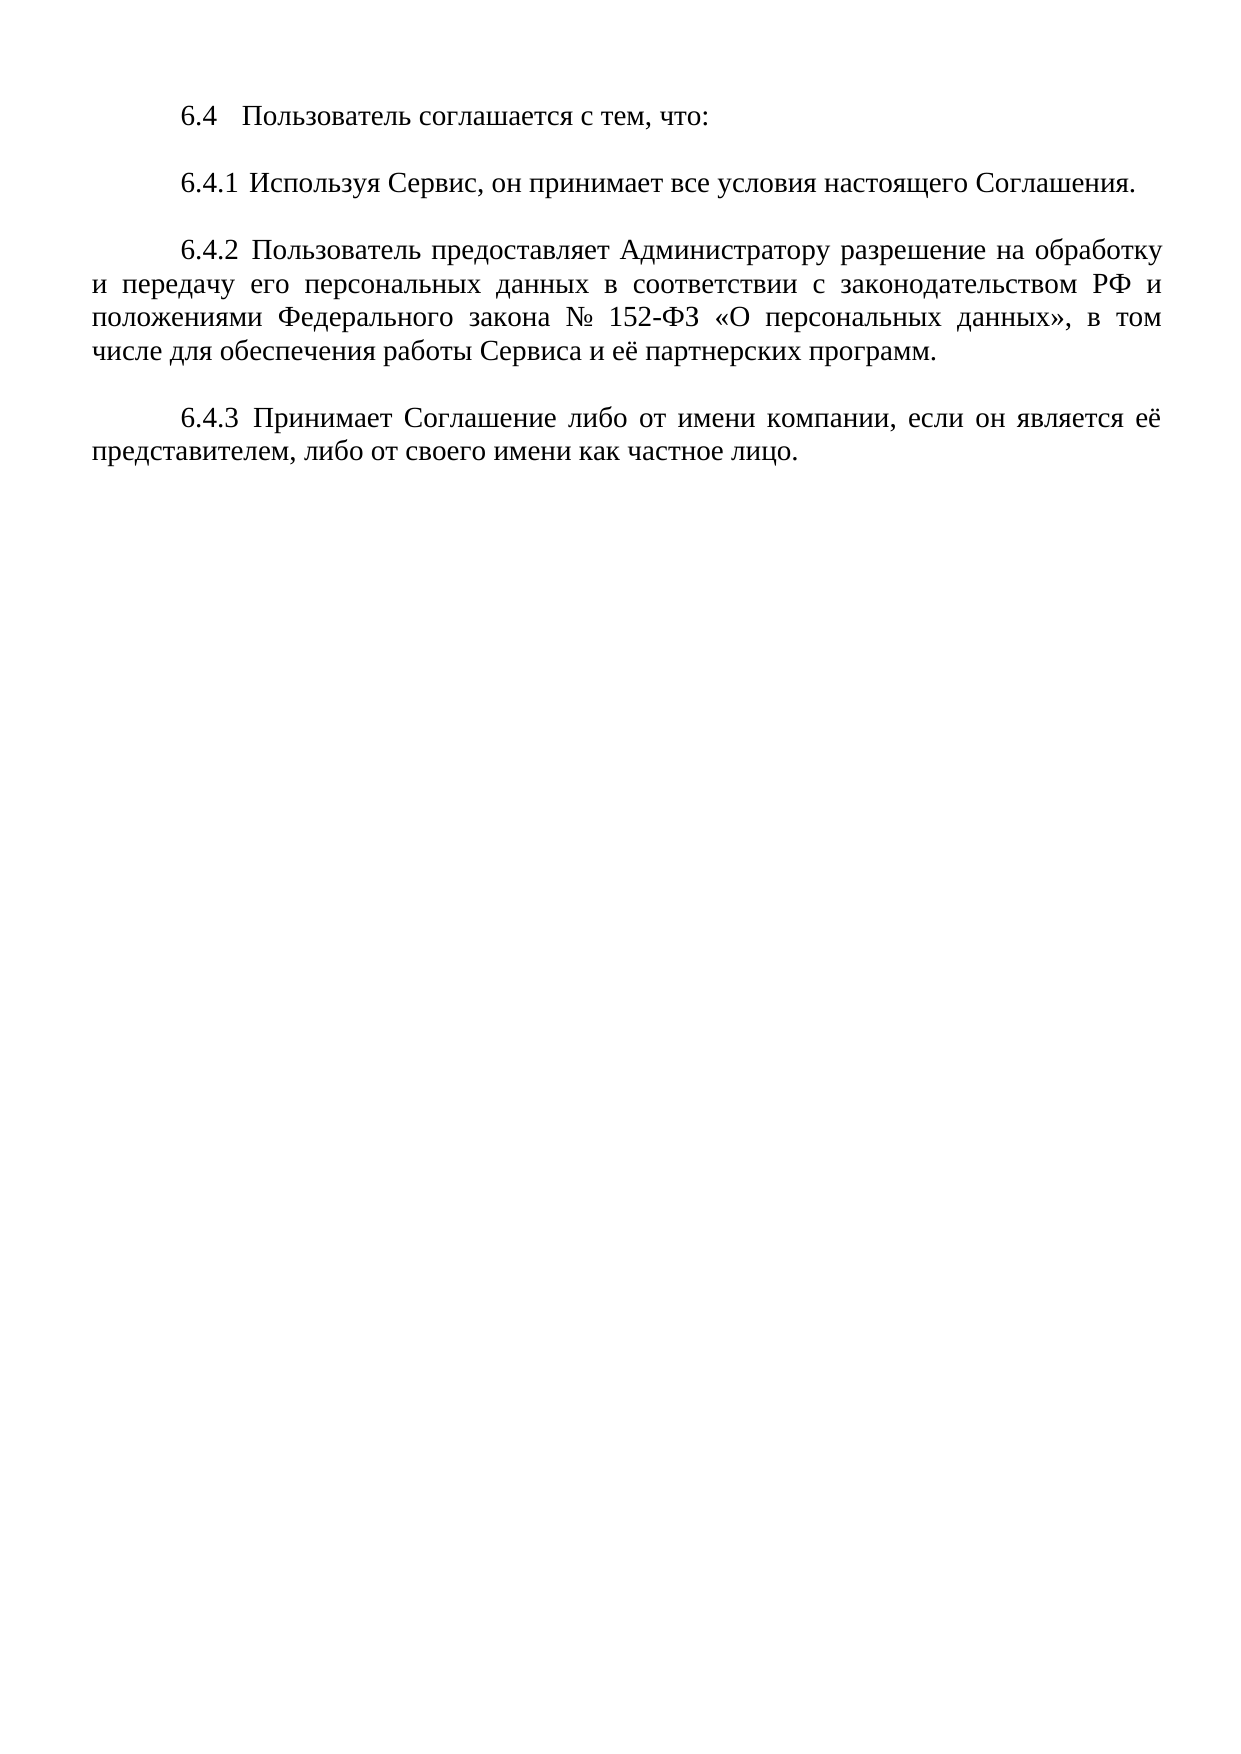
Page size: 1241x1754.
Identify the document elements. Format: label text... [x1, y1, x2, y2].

list Используя Сервис, он принимает все условия настоящего Соглашения. [92, 165, 1163, 199]
list Пользователь предоставляет Администратору разрешение на обработку и передачу его персональных данных в соответствии с законодательством РФ и положениями Федерального закона № 152-ФЗ «О персональных данных», в том числе для обеспечения работы Сервиса и её партнерских программ. [92, 232, 1163, 366]
list Принимает Соглашение либо от имени компании, если он является её представителем, либо от своего имени как частное лицо. [92, 400, 1163, 467]
list Пользователь соглашается с тем, что: [92, 98, 1163, 132]
